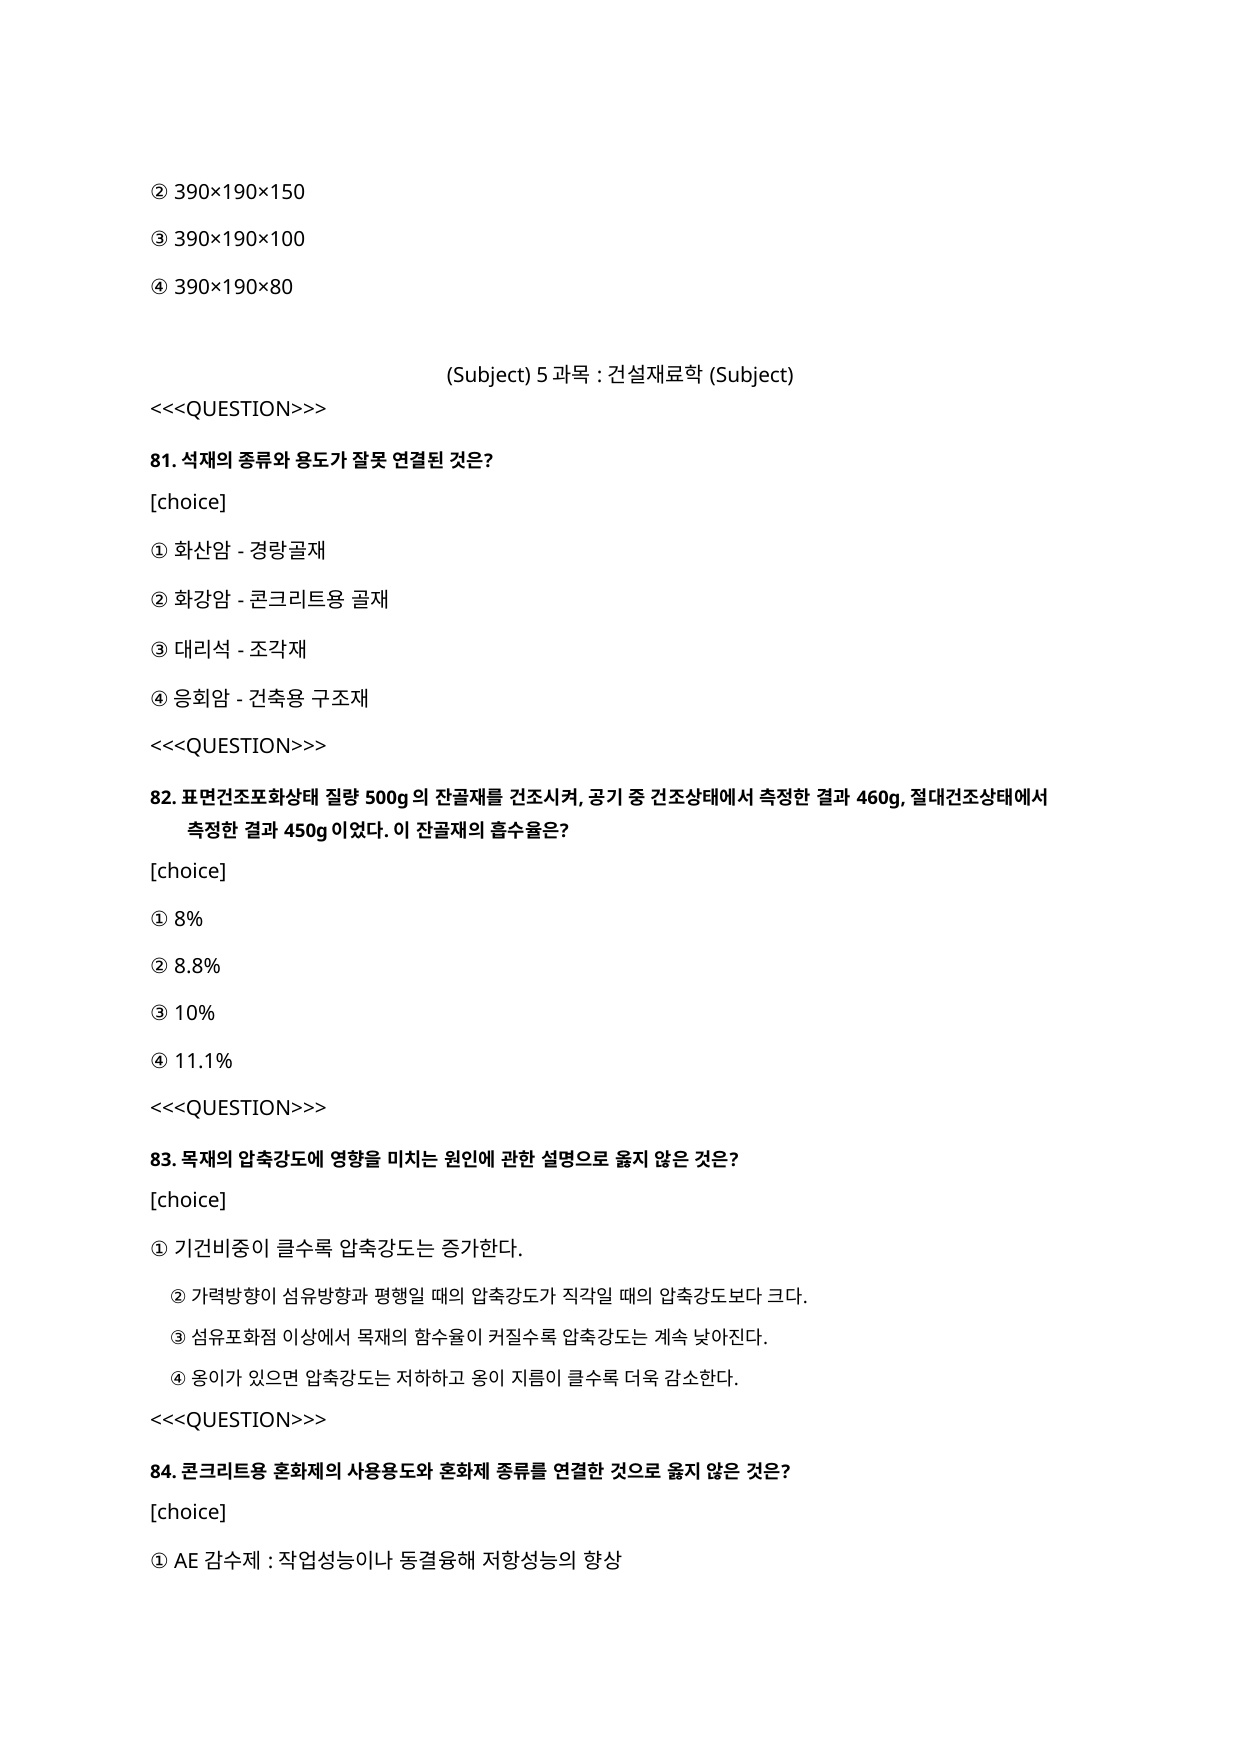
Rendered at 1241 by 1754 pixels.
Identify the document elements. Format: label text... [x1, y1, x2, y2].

text [choice] [150, 1497, 1090, 1526]
text ② 390×190×150 [150, 177, 1090, 206]
text 84. 콘크리트용 혼화제의 사용용도와 혼화제 종류를 연결한 것으로 옳지 않은 것은? [150, 1456, 1090, 1483]
text ③ 10% [150, 998, 1090, 1027]
text ① 8% [150, 904, 1090, 932]
text [choice] [150, 857, 1090, 885]
text 83. 목재의 압축강도에 영향을 미치는 원인에 관한 설명으로 옳지 않은 것은? [150, 1144, 1090, 1172]
text ② 화강암 - 콘크리트용 골재 [150, 583, 1090, 614]
text 81. 석재의 종류와 용도가 잘못 연결된 것은? [150, 446, 1090, 473]
text ④ 11.1% [150, 1046, 1090, 1074]
text <<<QUESTION>>> [150, 1405, 1090, 1433]
text 82. 표면건조포화상태 질량 500g의 잔골재를 건조시켜, 공기 중 건조상태에서 측정한 결과 460g, 절대건조상태에서 측정한 결과 450g이었다. 이 잔골재의 흡수율은? [150, 783, 1090, 843]
text ② 가력방향이 섬유방향과 평행일 때의 압축강도가 직각일 때의 압축강도보다 크다. [150, 1282, 1090, 1309]
text ③ 390×190×100 [150, 224, 1090, 253]
text ① AE 감수제 : 작업성능이나 동결융해 저항성능의 향상 [150, 1544, 1090, 1575]
text (Subject) 5과목 : 건설재료학 (Subject) [150, 358, 1090, 388]
text ③ 섬유포화점 이상에서 목재의 함수율이 커질수록 압축강도는 계속 낮아진다. [150, 1323, 1090, 1350]
text ④응회암 - 건축용 구조재 [150, 682, 1090, 712]
text <<<QUESTION>>> [150, 394, 1090, 423]
text <<<QUESTION>>> [150, 1093, 1090, 1121]
text ④ 옹이가 있으면 압축강도는 저하하고 옹이 지름이 클수록 더욱 감소한다. [150, 1364, 1090, 1391]
text ② 8.8% [150, 951, 1090, 979]
text [choice] [150, 1185, 1090, 1214]
text ③ 대리석 - 조각재 [150, 633, 1090, 663]
text ① 화산암 - 경랑골재 [150, 534, 1090, 564]
text <<<QUESTION>>> [150, 732, 1090, 760]
text ④ 390×190×80 [150, 272, 1090, 300]
text [choice] [150, 487, 1090, 515]
text ① 기건비중이 클수록 압축강도는 증가한다. [150, 1233, 1090, 1263]
